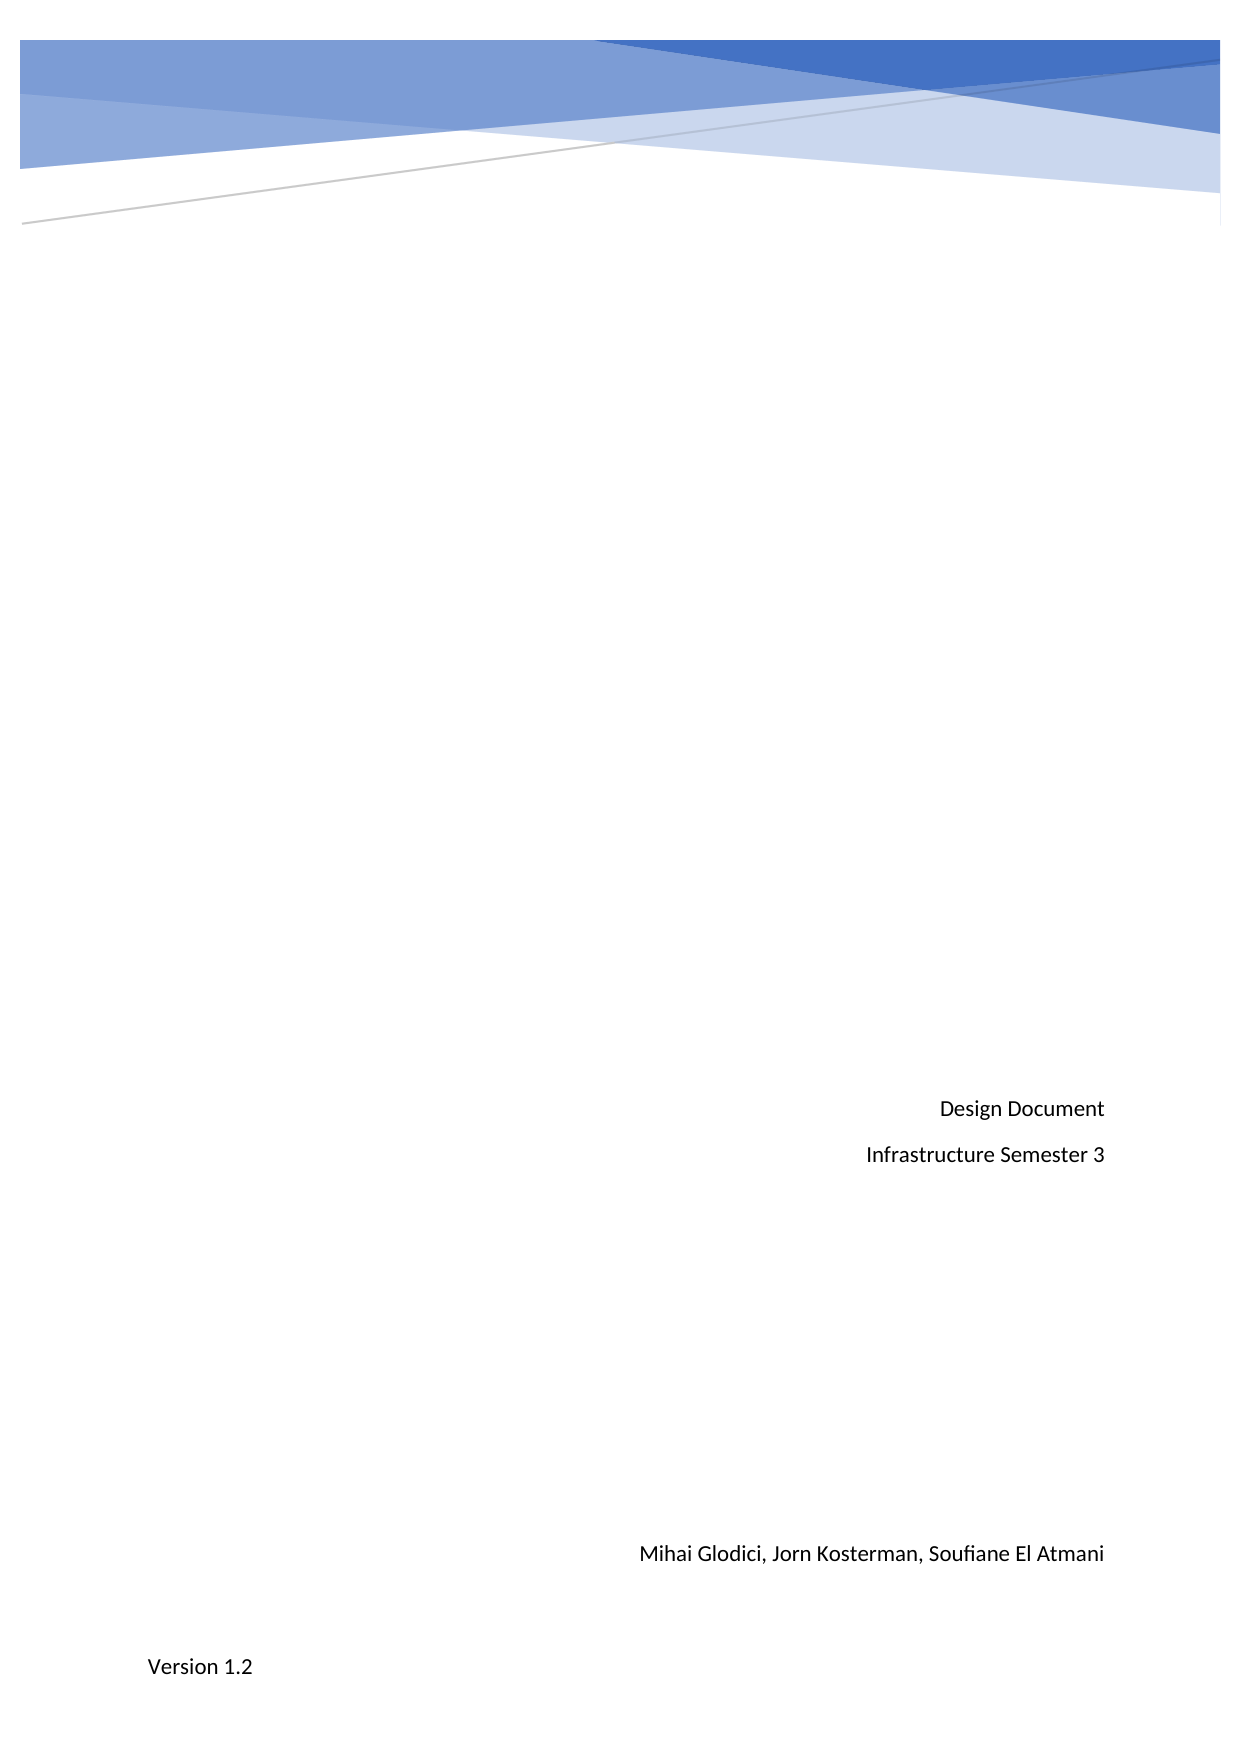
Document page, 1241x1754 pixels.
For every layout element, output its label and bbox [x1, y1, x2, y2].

picture [20, 40, 1221, 240]
